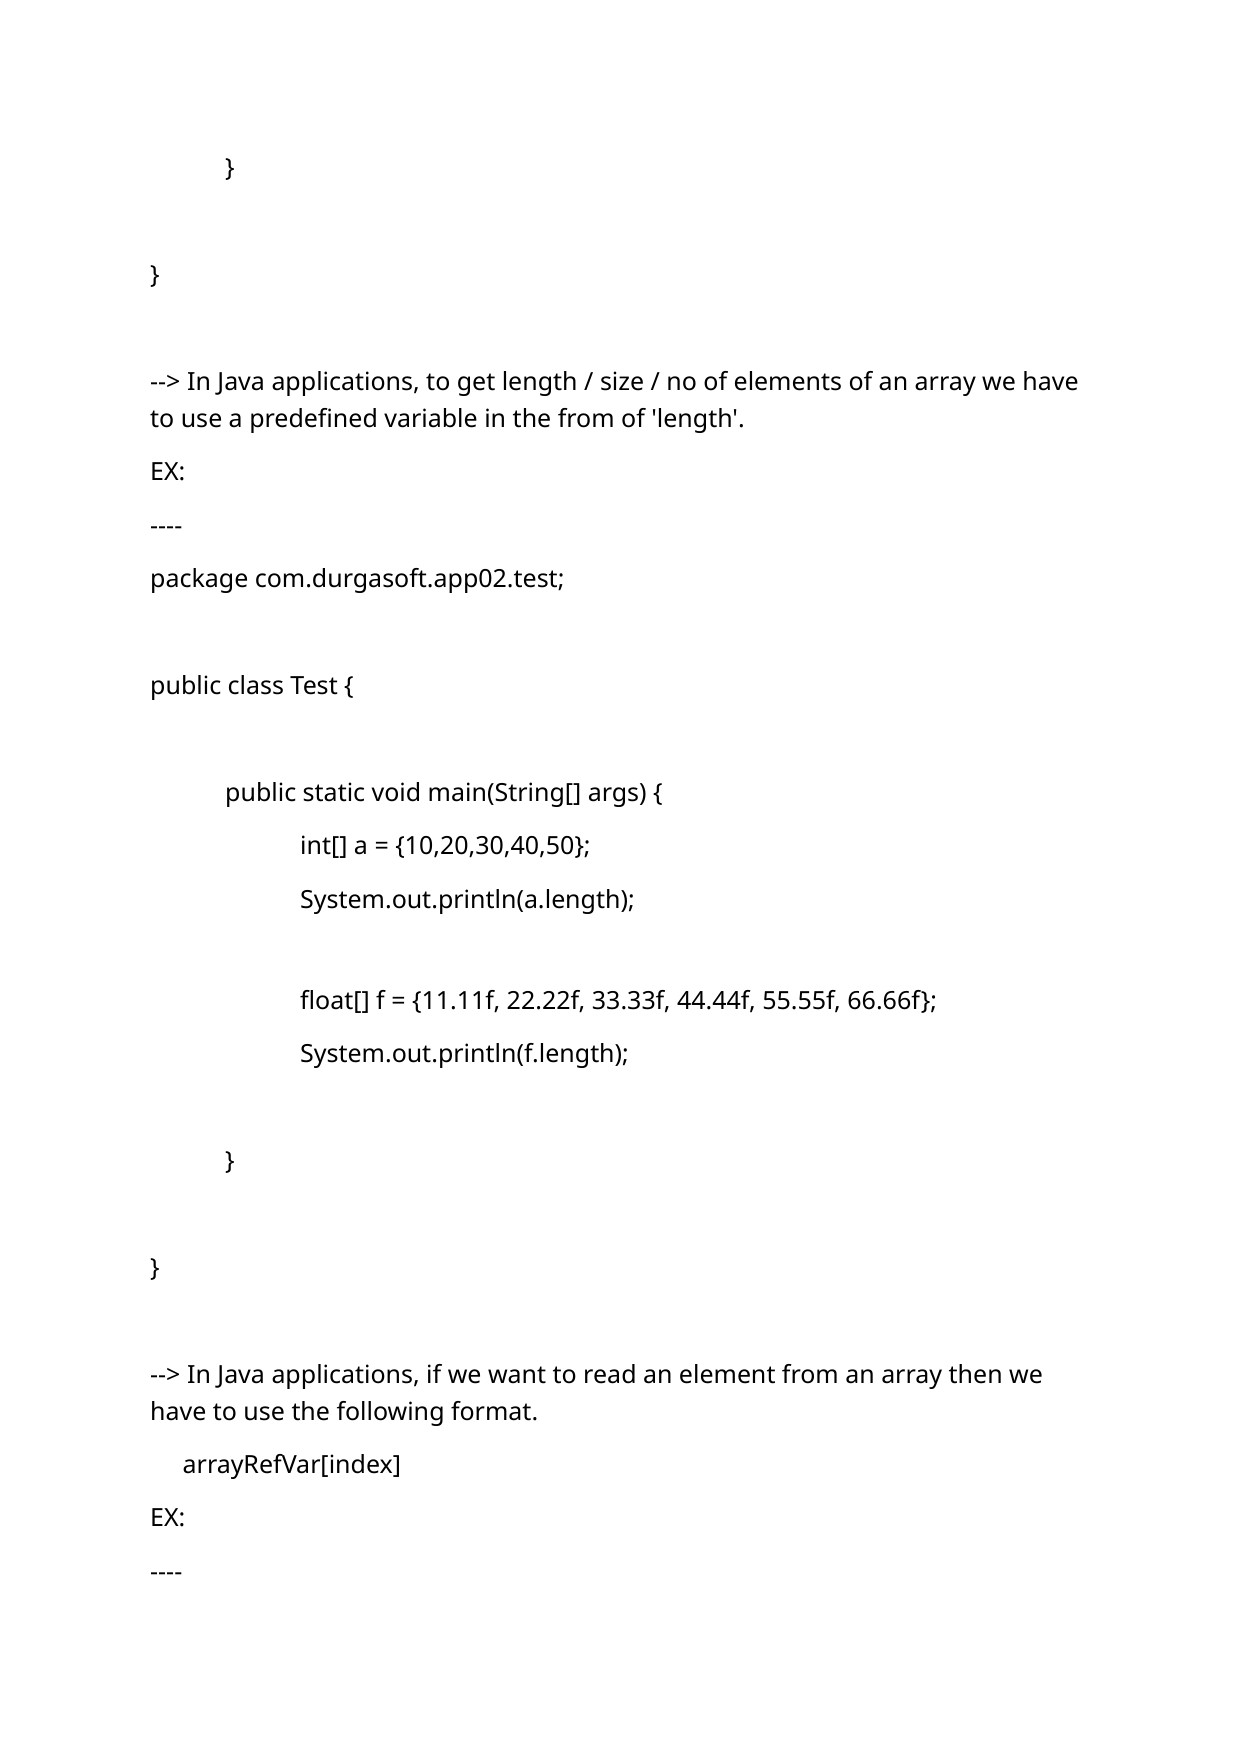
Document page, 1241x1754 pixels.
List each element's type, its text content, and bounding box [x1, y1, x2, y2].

text package com.durgasoft.app02.test; [150, 561, 1090, 595]
text EX: [150, 1500, 1090, 1534]
text arrayRefVar[index] [150, 1447, 1090, 1481]
text EX: [150, 454, 1090, 488]
text float[] f = {11.11f, 22.22f, 33.33f, 44.44f, 55.55f, 66.66f}; [150, 982, 1090, 1016]
text System.out.println(a.length); [150, 881, 1090, 916]
text } [150, 150, 1090, 184]
text int[] a = {10,20,30,40,50}; [150, 828, 1090, 862]
text --> In Java applications, to get length / size / no of elements of an array we have to use a predefined variable in the from of 'length'. [150, 364, 1090, 434]
text public class Test { [150, 668, 1090, 702]
text } [150, 1143, 1090, 1177]
text ---- [150, 507, 1090, 541]
text public static void main(String[] args) { [150, 774, 1090, 809]
text } [150, 1249, 1090, 1283]
text System.out.println(f.length); [150, 1036, 1090, 1070]
text --> In Java applications, if we want to read an element from an array then we have to use the following format. [150, 1356, 1090, 1427]
text } [150, 257, 1090, 291]
text ---- [150, 1553, 1090, 1587]
